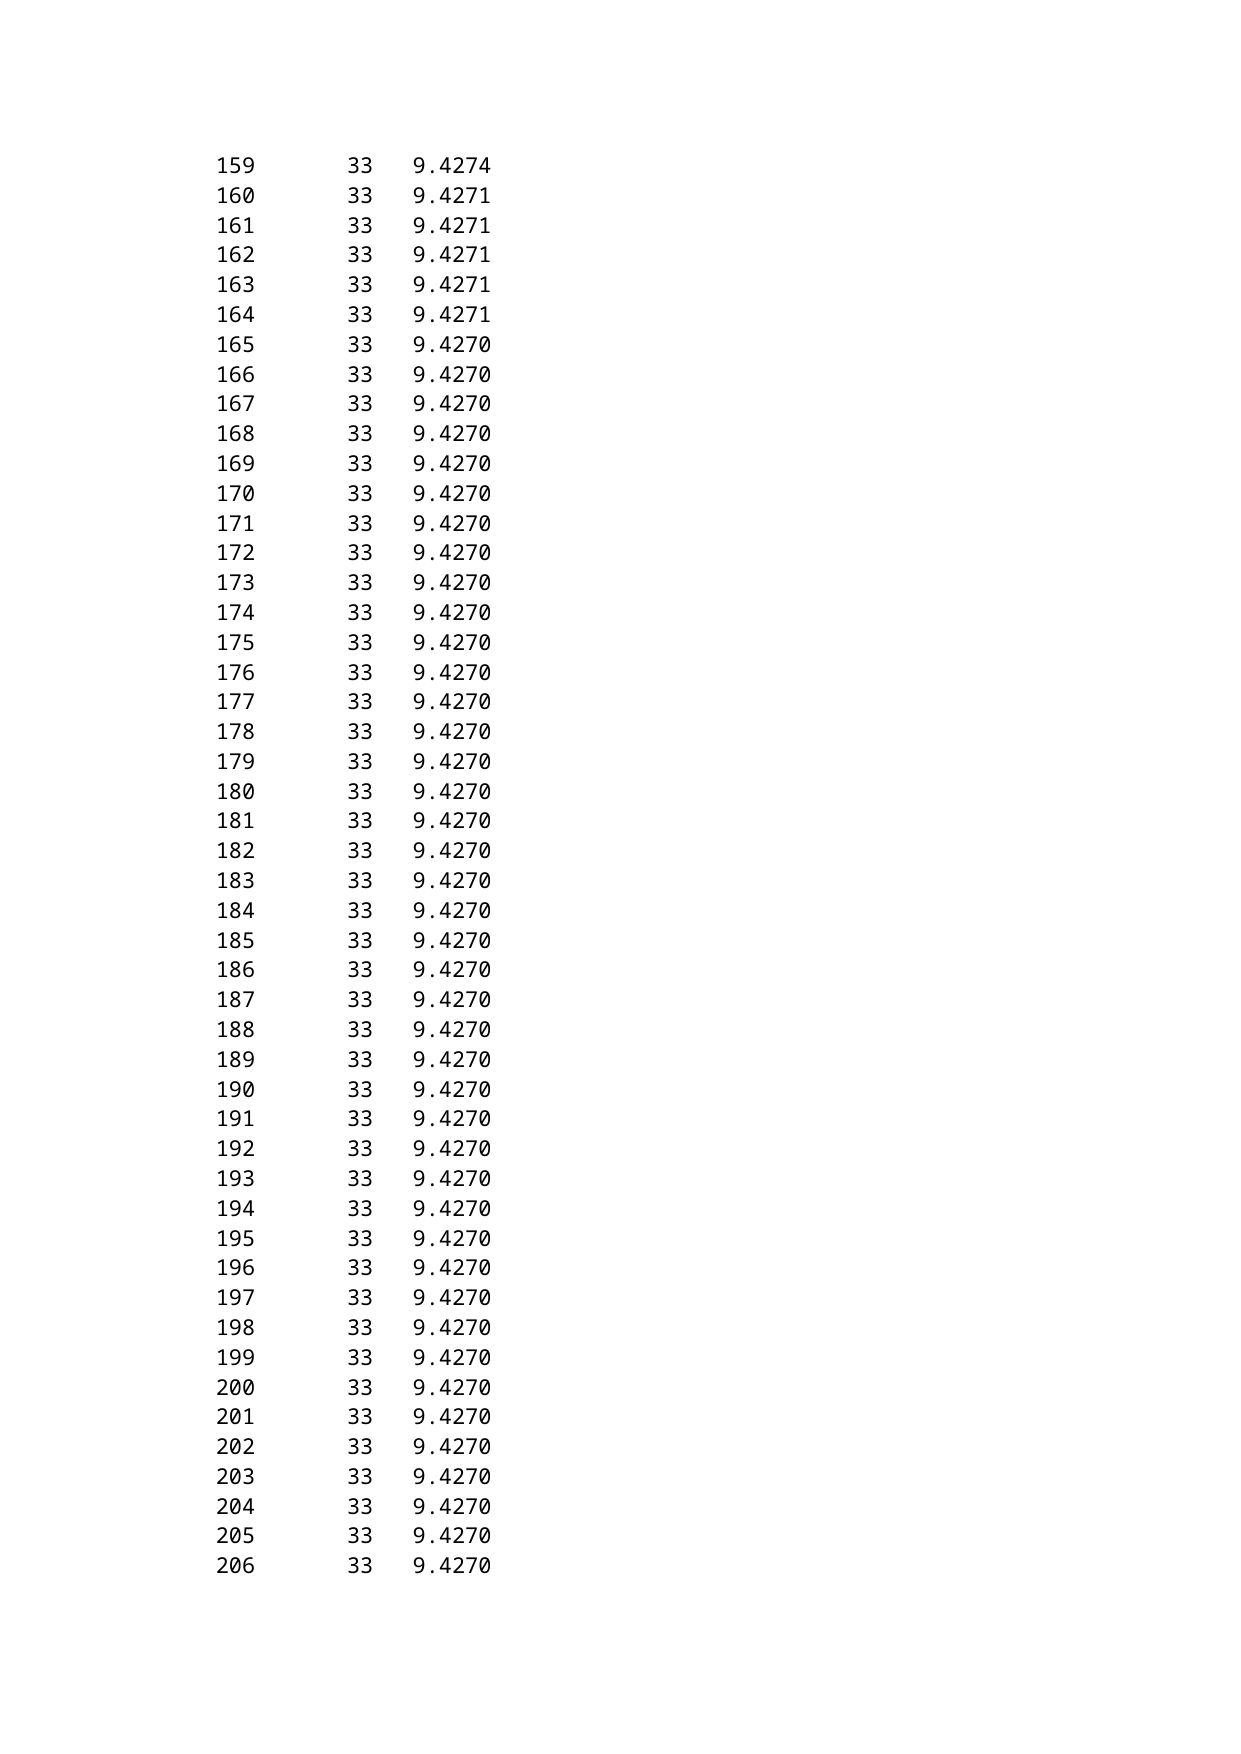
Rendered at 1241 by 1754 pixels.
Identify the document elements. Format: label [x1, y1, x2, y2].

text [150, 150, 1090, 507]
text [150, 507, 1090, 1580]
